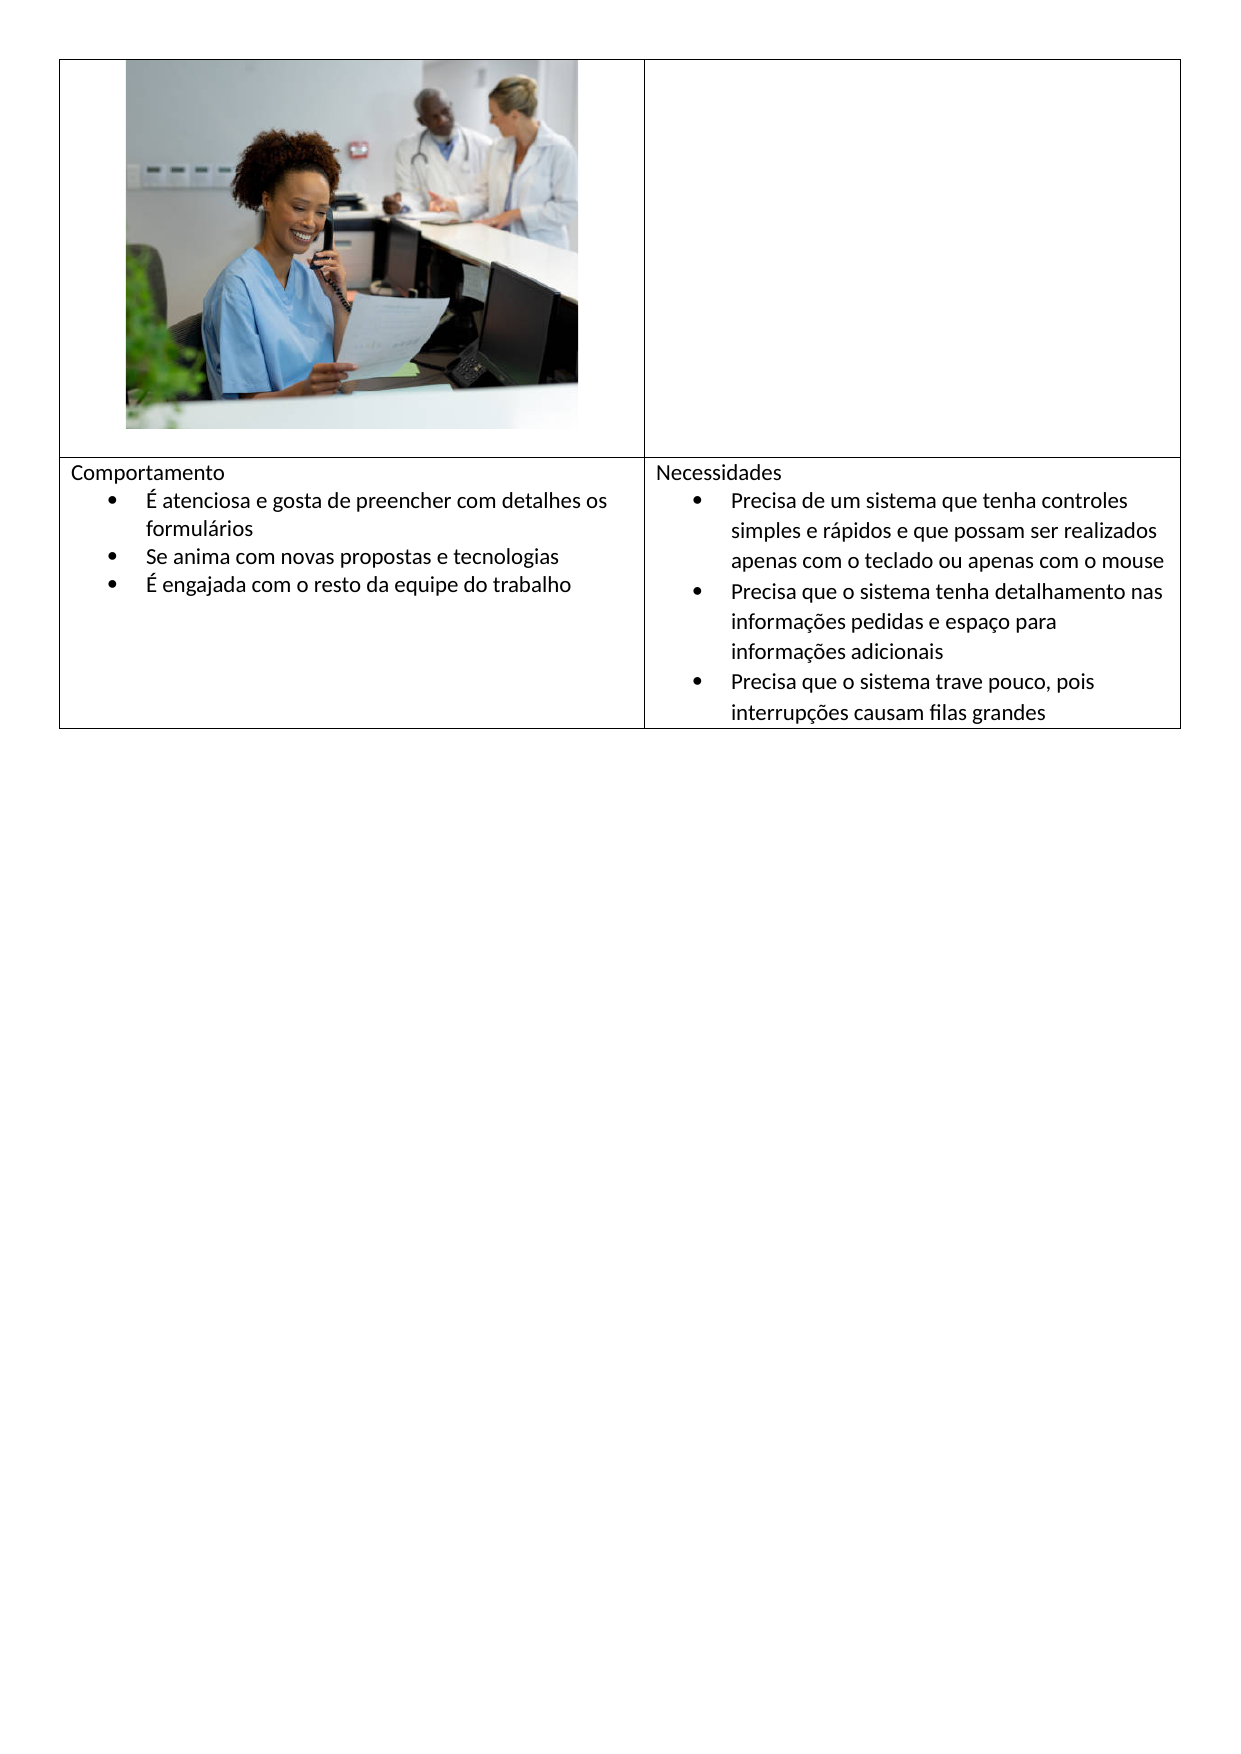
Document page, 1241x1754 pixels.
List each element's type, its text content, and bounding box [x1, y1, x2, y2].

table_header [645, 60, 1180, 457]
table_header Carla [60, 60, 644, 457]
table_cell Necessidades Precisa de um sistema que tenha controles simples e rápidos e que possam ser realizados apenas com o teclado ou apenas com o mouse Precisa que o sistema tenha detalhamento nas informações pedidas e espaço para informações adicionais Precisa que o sistema trave pouco, pois interrupções causam filas grandes [645, 458, 1180, 728]
table_cell Comportamento É atenciosa e gosta de preencher com detalhes os formulários Se anima com novas propostas e tecnologias É engajada com o resto da equipe do trabalho [60, 458, 644, 728]
